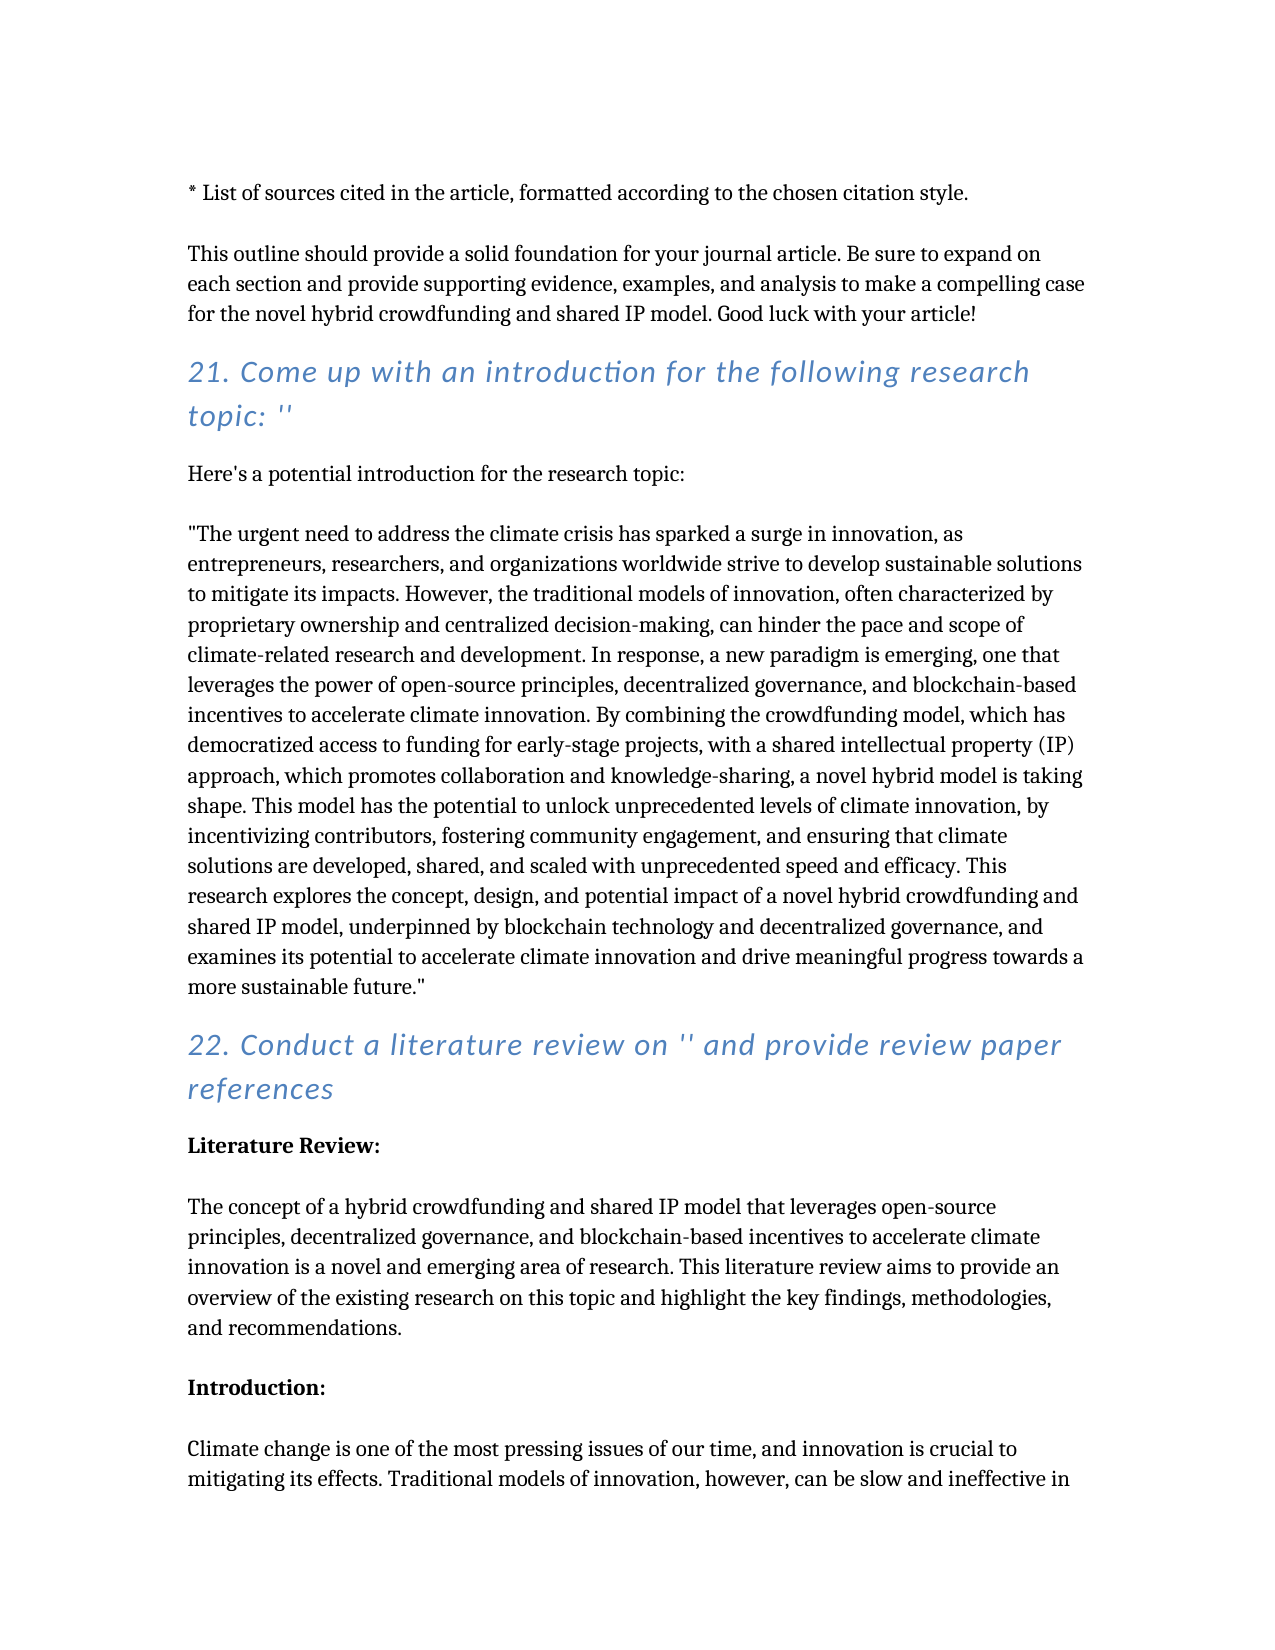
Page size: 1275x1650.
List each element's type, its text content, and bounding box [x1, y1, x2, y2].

subtitle 21. Come up with an introduction for the following research topic: '' [187, 352, 1087, 434]
text Here's a potential introduction for the research topic: "The urgent need to address the climate crisis has sparked a surge in innovation, as entrepreneurs, researchers, and organizations worldwide strive to develop sustainable solutions to mitigate its impacts. However, the traditional models of innovation, often characterized by proprietary ownership and centralized decision-making, can hinder the pace and scope of climate-related research and development. In response, a new paradigm is emerging, one that leverages the power of open-source principles, decentralized governance, and blockchain-based incentives to accelerate climate innovation. By combining the crowdfunding model, which has democratized access to funding for early-stage projects, with a shared intellectual property (IP) approach, which promotes collaboration and knowledge-sharing, a novel hybrid model is taking shape. This model has the potential to unlock unprecedented levels of climate innovation, by incentivizing contributors, fostering community engagement, and ensuring that climate solutions are developed, shared, and scaled with unprecedented speed and efficacy. This research explores the concept, design, and potential impact of a novel hybrid crowdfunding and shared IP model, underpinned by blockchain technology and decentralized governance, and examines its potential to accelerate climate innovation and drive meaningful progress towards a more sustainable future." [187, 460, 1087, 1000]
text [187, 1133, 1087, 1492]
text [187, 150, 1087, 327]
subtitle 22. Conduct a literature review on '' and provide review paper references [187, 1025, 1087, 1107]
